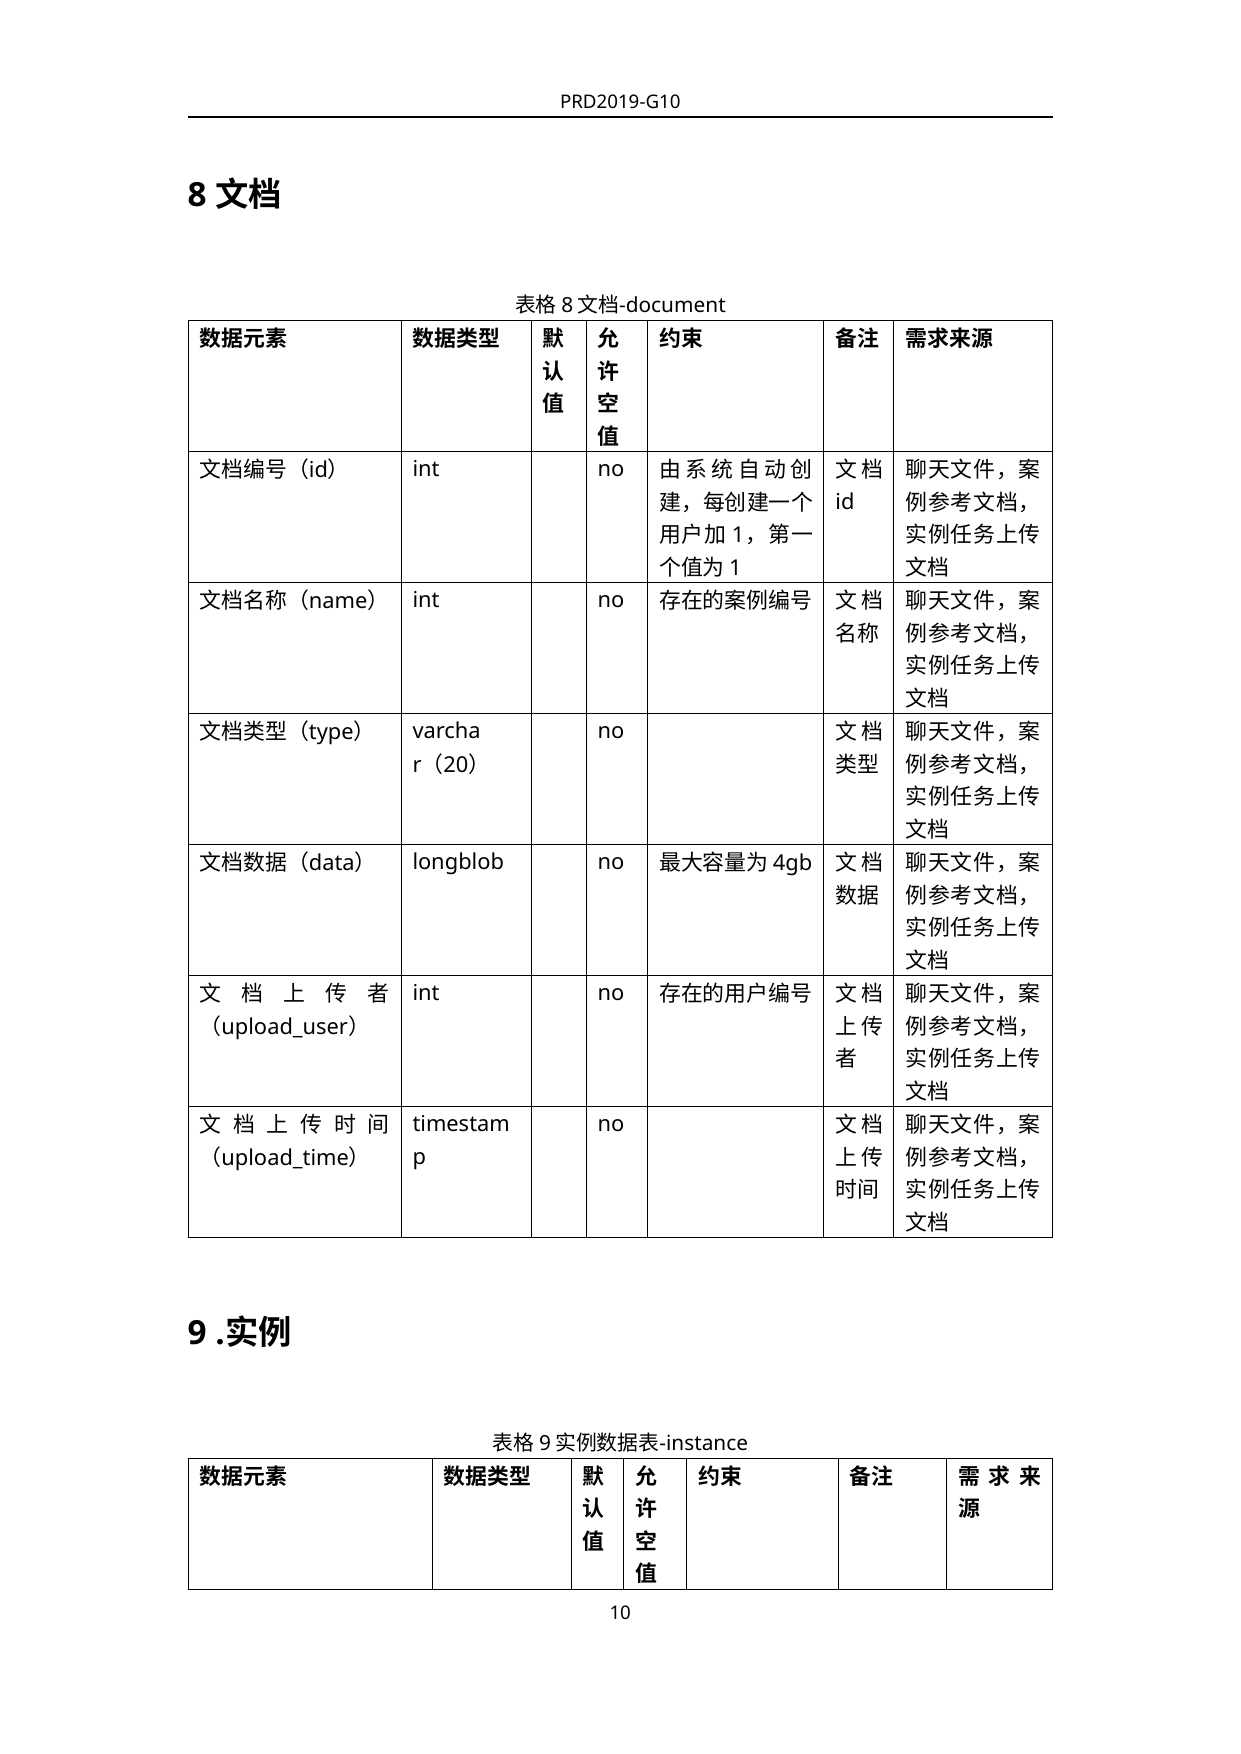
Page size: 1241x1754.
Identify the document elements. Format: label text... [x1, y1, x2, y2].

table_cell 聊天文件，案例参考文档，实例任务上传文档 [894, 845, 1052, 975]
table_cell [532, 452, 586, 582]
table_header 备注 [839, 1459, 946, 1588]
table_cell [648, 714, 823, 844]
table_cell 文档名称 [824, 583, 893, 713]
table_cell int [402, 583, 531, 713]
table_header 允许空值 [587, 321, 647, 451]
table_cell 最大容量为4gb [648, 845, 823, 975]
table_header 数据元素 [189, 1459, 432, 1588]
table_cell 聊天文件，案例参考文档，实例任务上传文档 [894, 452, 1052, 582]
table_header 默认值 [532, 321, 586, 451]
table_header 需求来源 [894, 321, 1052, 451]
table_cell 文档数据 [824, 845, 893, 975]
table_cell no [587, 845, 647, 975]
table_cell [532, 845, 586, 975]
table_cell [532, 714, 586, 844]
table_cell 文档数据（data） [189, 845, 401, 975]
table_cell int [402, 976, 531, 1106]
table_cell varchar（20） [402, 714, 531, 844]
table_cell 文档上传者 [824, 976, 893, 1106]
table_header 备注 [824, 321, 893, 451]
table_cell no [587, 1107, 647, 1237]
table_cell [532, 976, 586, 1106]
table_cell no [587, 714, 647, 844]
table_cell 文档上传者（upload_user） [189, 976, 401, 1106]
table_cell 聊天文件，案例参考文档，实例任务上传文档 [894, 583, 1052, 713]
table_header 默认值 [572, 1459, 623, 1588]
table_cell [648, 1107, 823, 1237]
table_cell no [587, 452, 647, 582]
table_cell 聊天文件，案例参考文档，实例任务上传文档 [894, 976, 1052, 1106]
table_header 数据类型 [402, 321, 531, 451]
subtitle 8 文档 [187, 160, 1053, 225]
subtitle 9 .实例 [187, 1298, 1053, 1363]
table_cell 由系统自动创建，每创建一个用户加1，第一个值为1 [648, 452, 823, 582]
table_cell no [587, 976, 647, 1106]
table_header 数据类型 [433, 1459, 571, 1588]
text 表格 8文档-document [187, 287, 1053, 320]
table_cell 文档id [824, 452, 893, 582]
table_cell int [402, 452, 531, 582]
table_cell 聊天文件，案例参考文档，实例任务上传文档 [894, 714, 1052, 844]
table_cell 文档类型（type） [189, 714, 401, 844]
table_header 数据元素 [189, 321, 401, 451]
table_cell 文档上传时间 [824, 1107, 893, 1237]
table_cell [532, 1107, 586, 1237]
table_cell no [587, 583, 647, 713]
table_cell 文档编号（id） [189, 452, 401, 582]
table_cell [532, 583, 586, 713]
table_cell 文档类型 [824, 714, 893, 844]
table_cell timestamp [402, 1107, 531, 1237]
table_cell 存在的用户编号 [648, 976, 823, 1106]
table_cell longblob [402, 845, 531, 975]
table_cell 文档名称（name） [189, 583, 401, 713]
text 表格 9实例数据表-instance [187, 1425, 1053, 1457]
table_cell 聊天文件，案例参考文档，实例任务上传文档 [894, 1107, 1052, 1237]
table_header 约束 [687, 1459, 838, 1588]
table_cell 存在的案例编号 [648, 583, 823, 713]
table_header 约束 [648, 321, 823, 451]
table_cell 文档上传时间（upload_time） [189, 1107, 401, 1237]
table_header 允许空值 [624, 1459, 686, 1588]
table_header 需求来源 [947, 1459, 1052, 1588]
